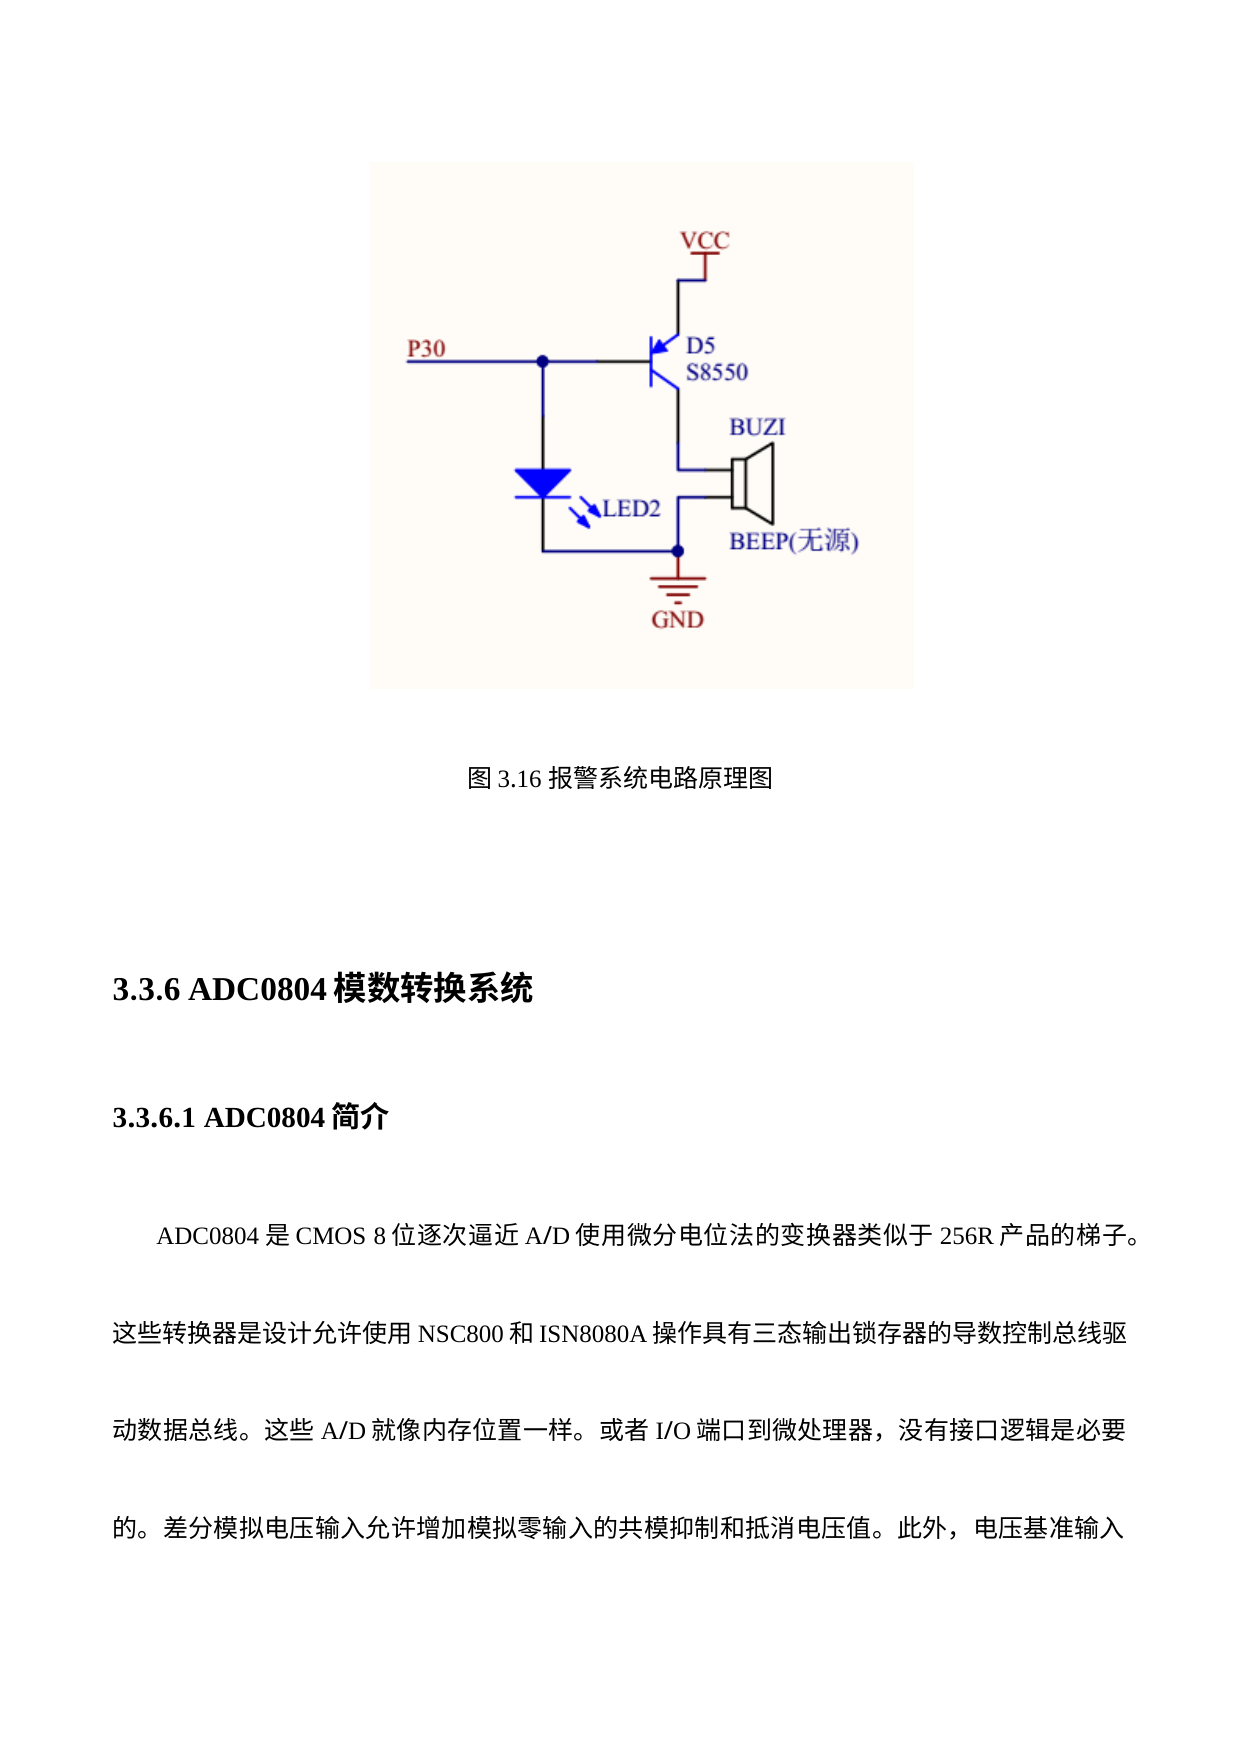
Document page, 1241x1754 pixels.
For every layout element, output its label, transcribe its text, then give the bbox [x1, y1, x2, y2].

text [112, 1201, 1128, 1559]
subtitle 3.3.6 ADC0804模数转换系统 [112, 953, 1128, 1018]
subtitle 3.3.6.1 ADC0804简介 [112, 1083, 1128, 1148]
picture [370, 162, 914, 689]
text 图3.16 报警系统电路原理图 [112, 744, 1128, 809]
